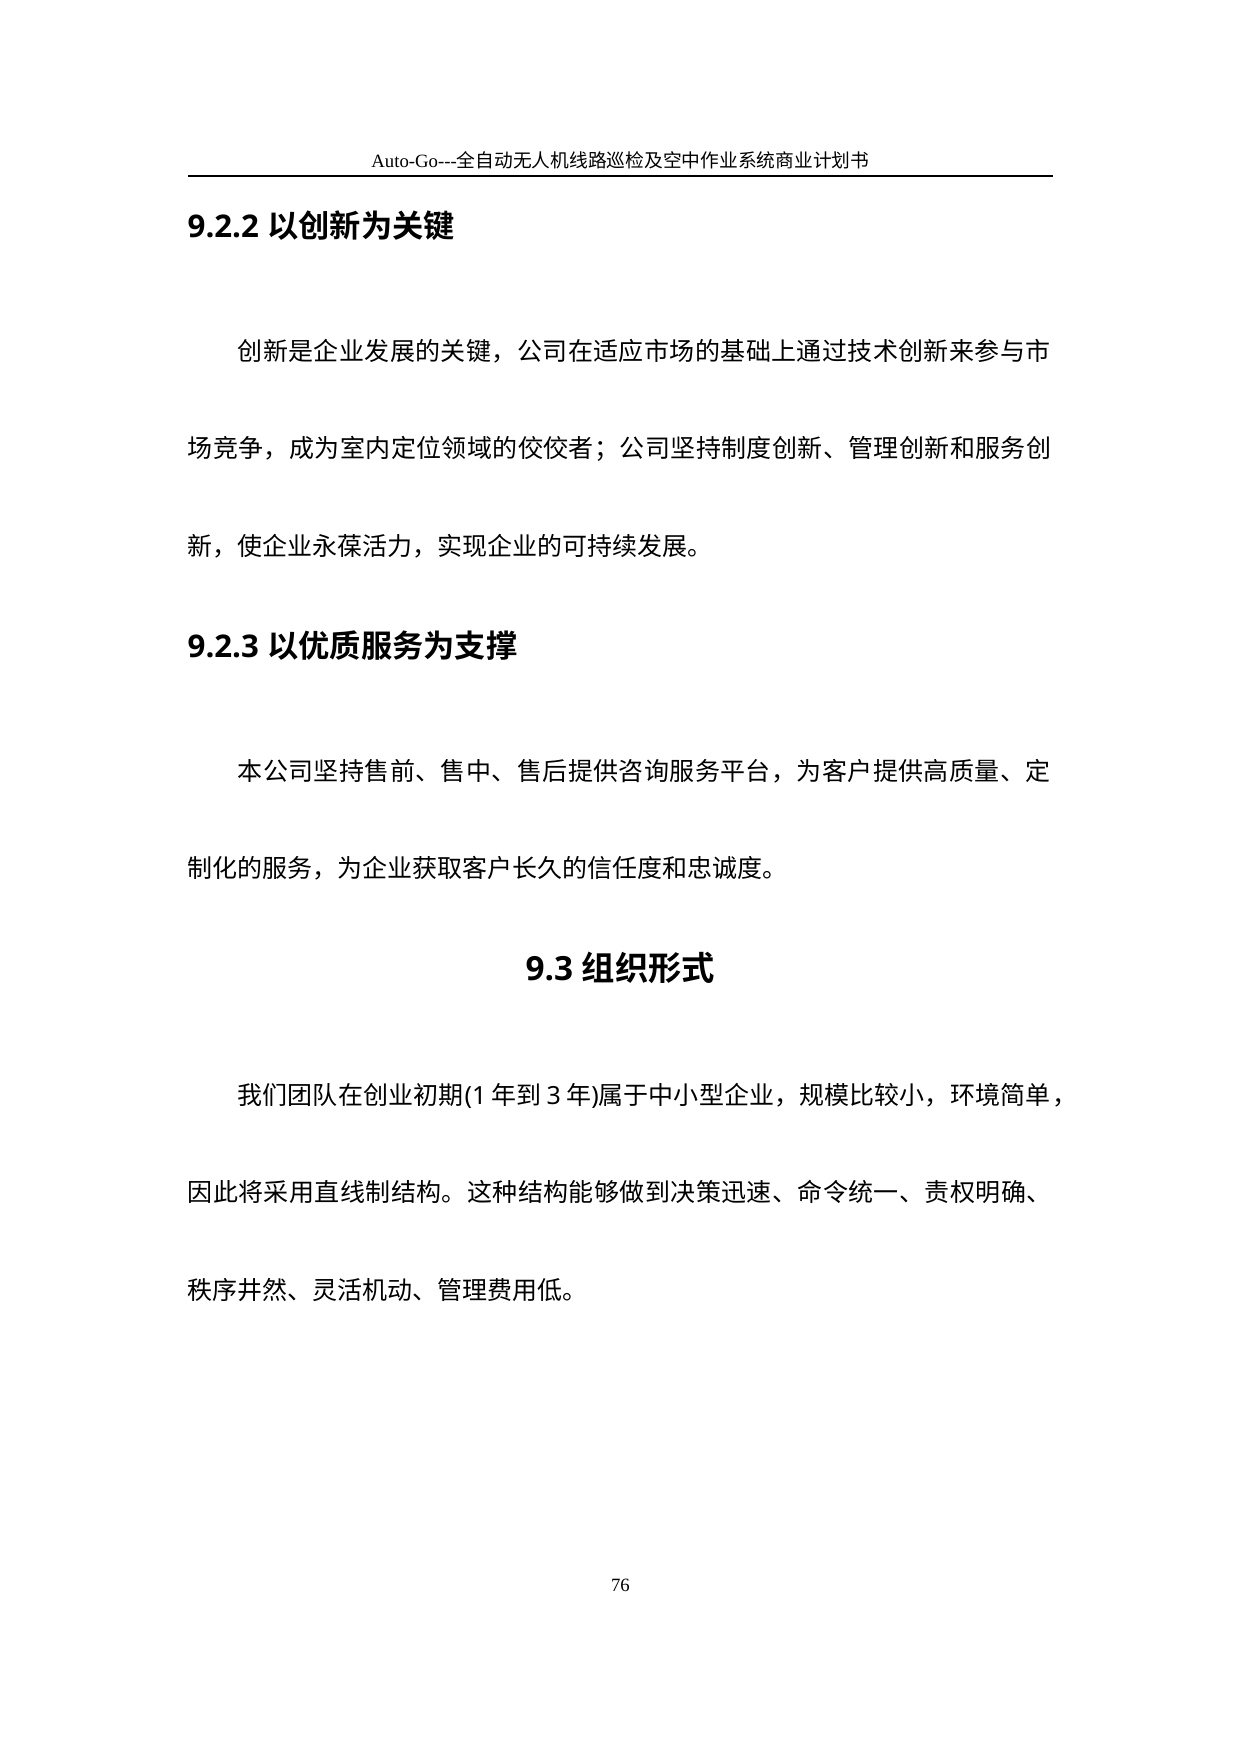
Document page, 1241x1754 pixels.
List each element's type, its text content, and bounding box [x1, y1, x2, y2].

text 本公司坚持售前、售中、售后提供咨询服务平台，为客户提供高质量、定制化的服务，为企业获取客户长久的信任度和忠诚度。 [187, 737, 1053, 899]
text 我们团队在创业初期(1年到3年)属于中小型企业，规模比较小，环境简单，因此将采用直线制结构。这种结构能够做到决策迅速、命令统一、责权明确、秩序井然、灵活机动、管理费用低。 [187, 1061, 1053, 1321]
subtitle 9.2.2 以创新为关键 [187, 192, 1053, 257]
subtitle 9.3 组织形式 [187, 933, 1053, 998]
text 创新是企业发展的关键，公司在适应市场的基础上通过技术创新来参与市场竞争，成为室内定位领域的佼佼者；公司坚持制度创新、管理创新和服务创新，使企业永葆活力，实现企业的可持续发展。 [187, 317, 1053, 577]
subtitle 9.2.3 以优质服务为支撑 [187, 611, 1053, 676]
